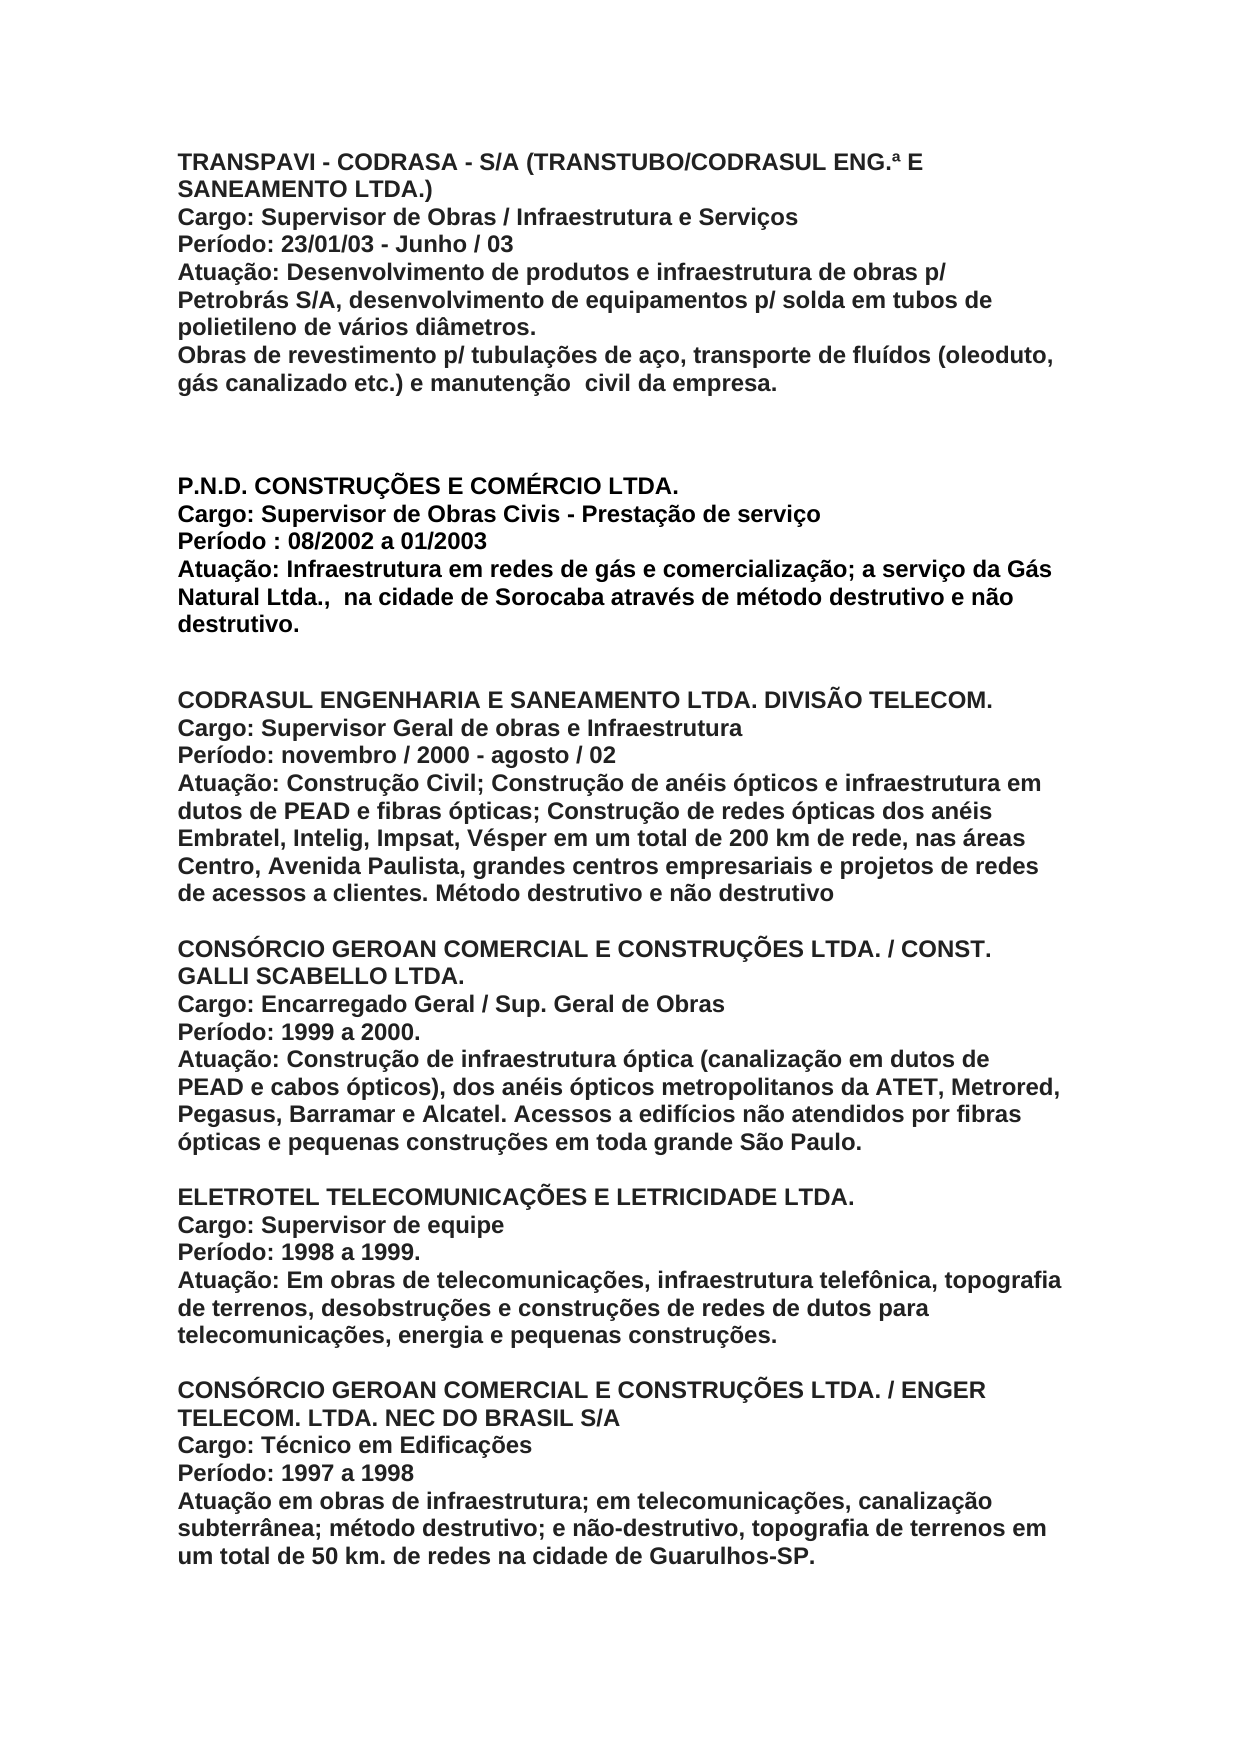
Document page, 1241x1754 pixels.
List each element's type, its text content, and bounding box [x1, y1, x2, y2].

text P.N.D. CONSTRUÇÕES E COMÉRCIO LTDA. Cargo: Supervisor de Obras Civis - Prestação de serviço Período : 08/2002 a 01/2003 Atuação: Infraestrutura em redes de gás e comercialização; a serviço da Gás Natural Ltda., na cidade de Sorocaba através de método destrutivo e não destrutivo. [177, 417, 1063, 638]
text CODRASUL ENGENHARIA E SANEAMENTO LTDA. DIVISÃO TELECOM. Cargo: Supervisor Geral de obras e Infraestrutura Período: novembro / 2000 - agosto / 02 Atuação: Construção Civil; Construção de anéis ópticos e infraestrutura em dutos de PEAD e fibras ópticas; Construção de redes ópticas dos anéis Embratel, Intelig, Impsat, Vésper em um total de 200 km de rede, nas áreas Centro, Avenida Paulista, grandes centros empresariais e projetos de redes de acessos a clientes. Método destrutivo e não destrutivo [177, 658, 1063, 907]
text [177, 148, 1063, 396]
text CONSÓRCIO GEROAN COMERCIAL E CONSTRUÇÕES LTDA. / CONST. GALLI SCABELLO LTDA. Cargo: Encarregado Geral / Sup. Geral de Obras Período: 1999 a 2000. Atuação: Construção de infraestrutura óptica (canalização em dutos de PEAD e cabos ópticos), dos anéis ópticos metropolitanos da ATET, Metrored, Pegasus, Barramar e Alcatel. Acessos a edifícios não atendidos por fibras ópticas e pequenas construções em toda grande São Paulo. [177, 907, 1063, 1155]
text CONSÓRCIO GEROAN COMERCIAL E CONSTRUÇÕES LTDA. / ENGER TELECOM. LTDA. NEC DO BRASIL S/A Cargo: Técnico em Edificações Período: 1997 a 1998 Atuação em obras de infraestrutura; em telecomunicações, canalização subterrânea; método destrutivo; e não-destrutivo, topografia de terrenos em um total de 50 km. de redes na cidade de Guarulhos-SP. [177, 1349, 1063, 1569]
text ELETROTEL TELECOMUNICAÇÕES E LETRICIDADE LTDA. Cargo: Supervisor de equipe Período: 1998 a 1999. Atuação: Em obras de telecomunicações, infraestrutura telefônica, topografia de terrenos, desobstruções e construções de redes de dutos para telecomunicações, energia e pequenas construções. [177, 1155, 1063, 1349]
